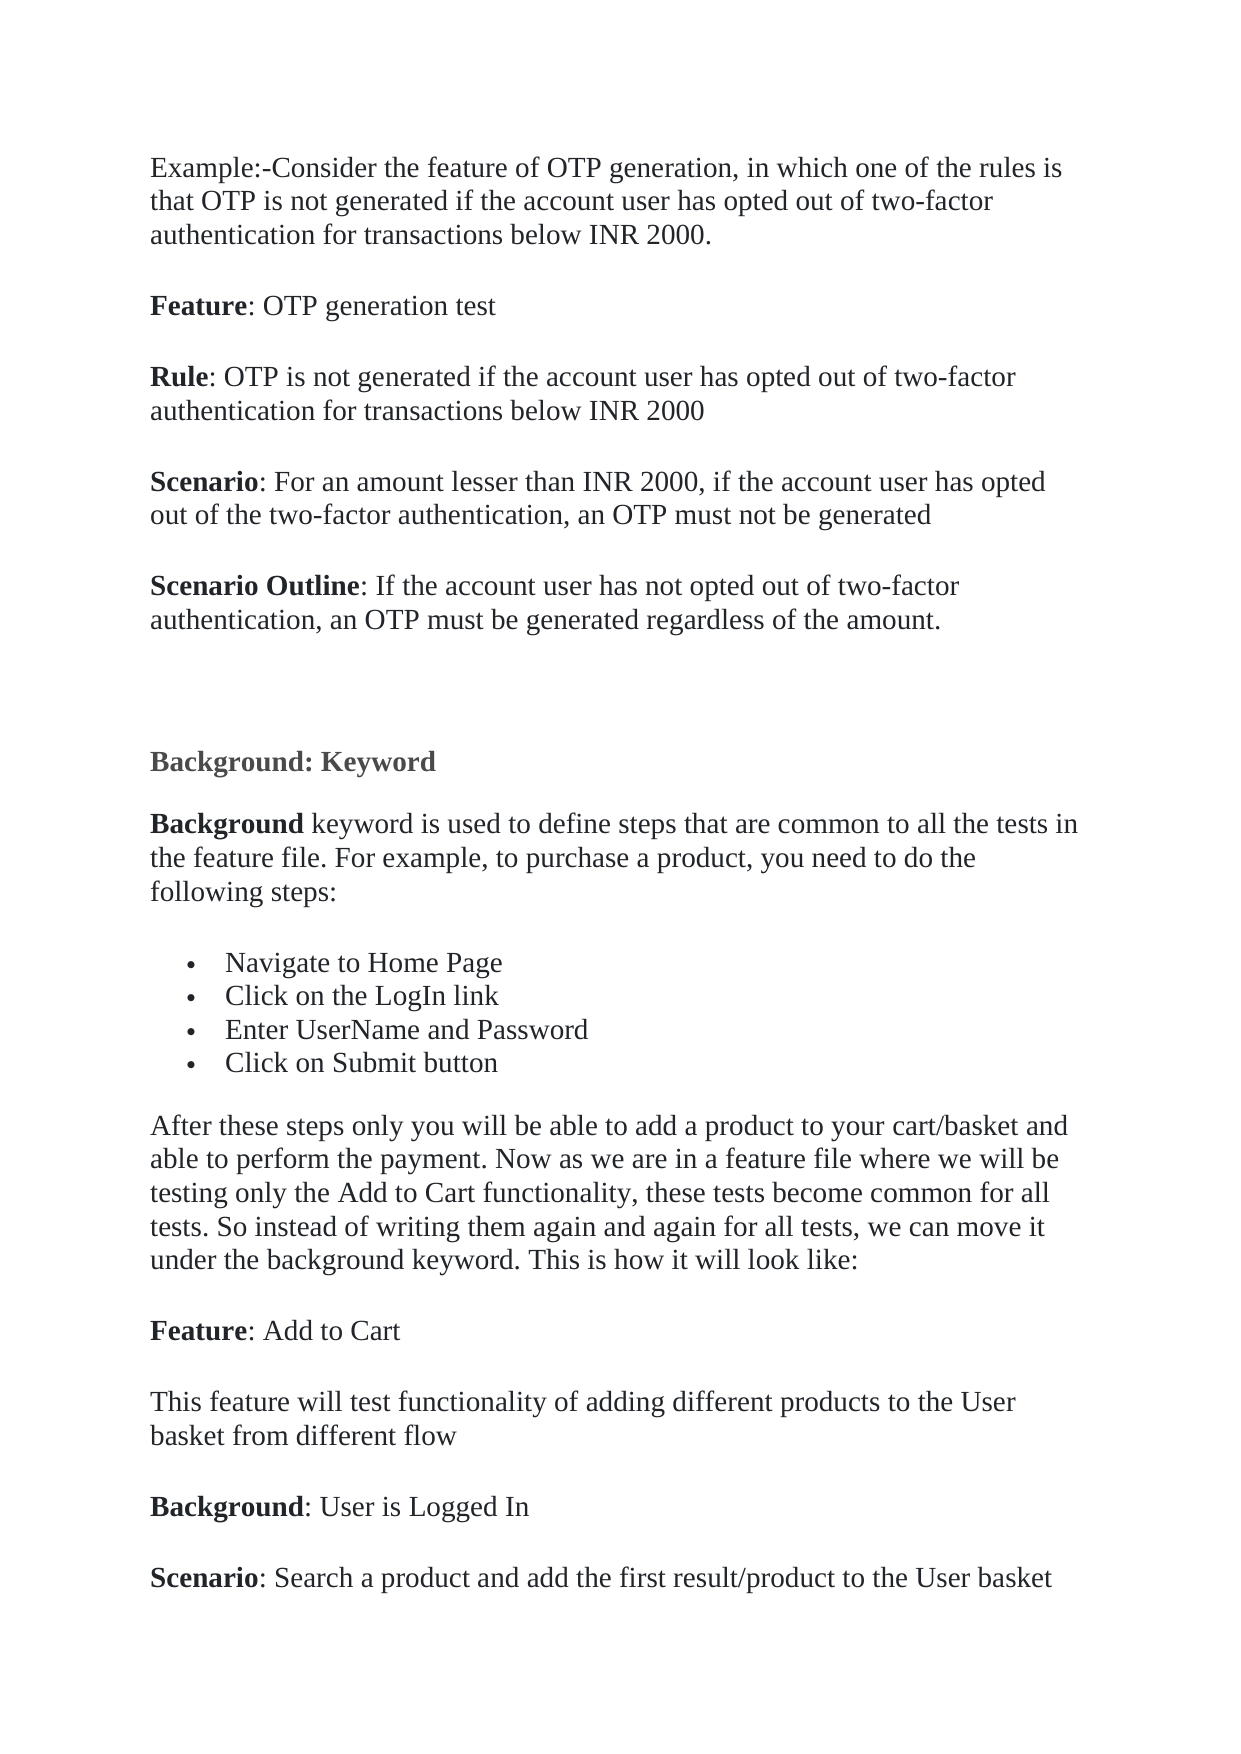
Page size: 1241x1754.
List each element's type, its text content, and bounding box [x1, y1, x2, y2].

text Scenario: For an amount lesser than INR 2000, if the account user has opted out of the two-factor authentication, an OTP must not be generated [150, 464, 1090, 531]
text Feature: Add to Cart [150, 1313, 1090, 1347]
text Background keyword is used to define steps that are common to all the tests in the feature file. For example, to purchase a product, you need to do the following steps: [150, 807, 1090, 907]
subtitle Background: Keyword [150, 744, 1090, 777]
text Scenario: Search a product and add the first result/product to the User basket [150, 1560, 1090, 1593]
text This feature will test functionality of adding different products to the User basket from different flow [150, 1384, 1090, 1451]
list Click on Submit button [187, 1045, 1090, 1079]
list Click on the LogIn link [187, 978, 1090, 1012]
text Background: User is Logged In [150, 1489, 1090, 1522]
text Feature: OTP generation test [150, 288, 1090, 322]
list Navigate to Home Page [187, 945, 1090, 978]
text Example:-Consider the feature of OTP generation, in which one of the rules is that OTP is not generated if the account user has opted out of two-factor authentication for transactions below INR 2000. [150, 150, 1090, 251]
list Enter UserName and Password [187, 1012, 1090, 1045]
text After these steps only you will be able to add a product to your cart/basket and able to perform the payment. Now as we are in a feature file where we will be testing only the Add to Cart functionality, these tests become common for all tests. So instead of writing them again and again for all tests, we can move it under the background keyword. This is how it will look like: [150, 1108, 1090, 1276]
text Rule: OTP is not generated if the account user has opted out of two-factor authentication for transactions below INR 2000 [150, 359, 1090, 426]
text Scenario Outline: If the account user has not opted out of two-factor authentication, an OTP must be generated regardless of the amount. [150, 568, 1090, 635]
